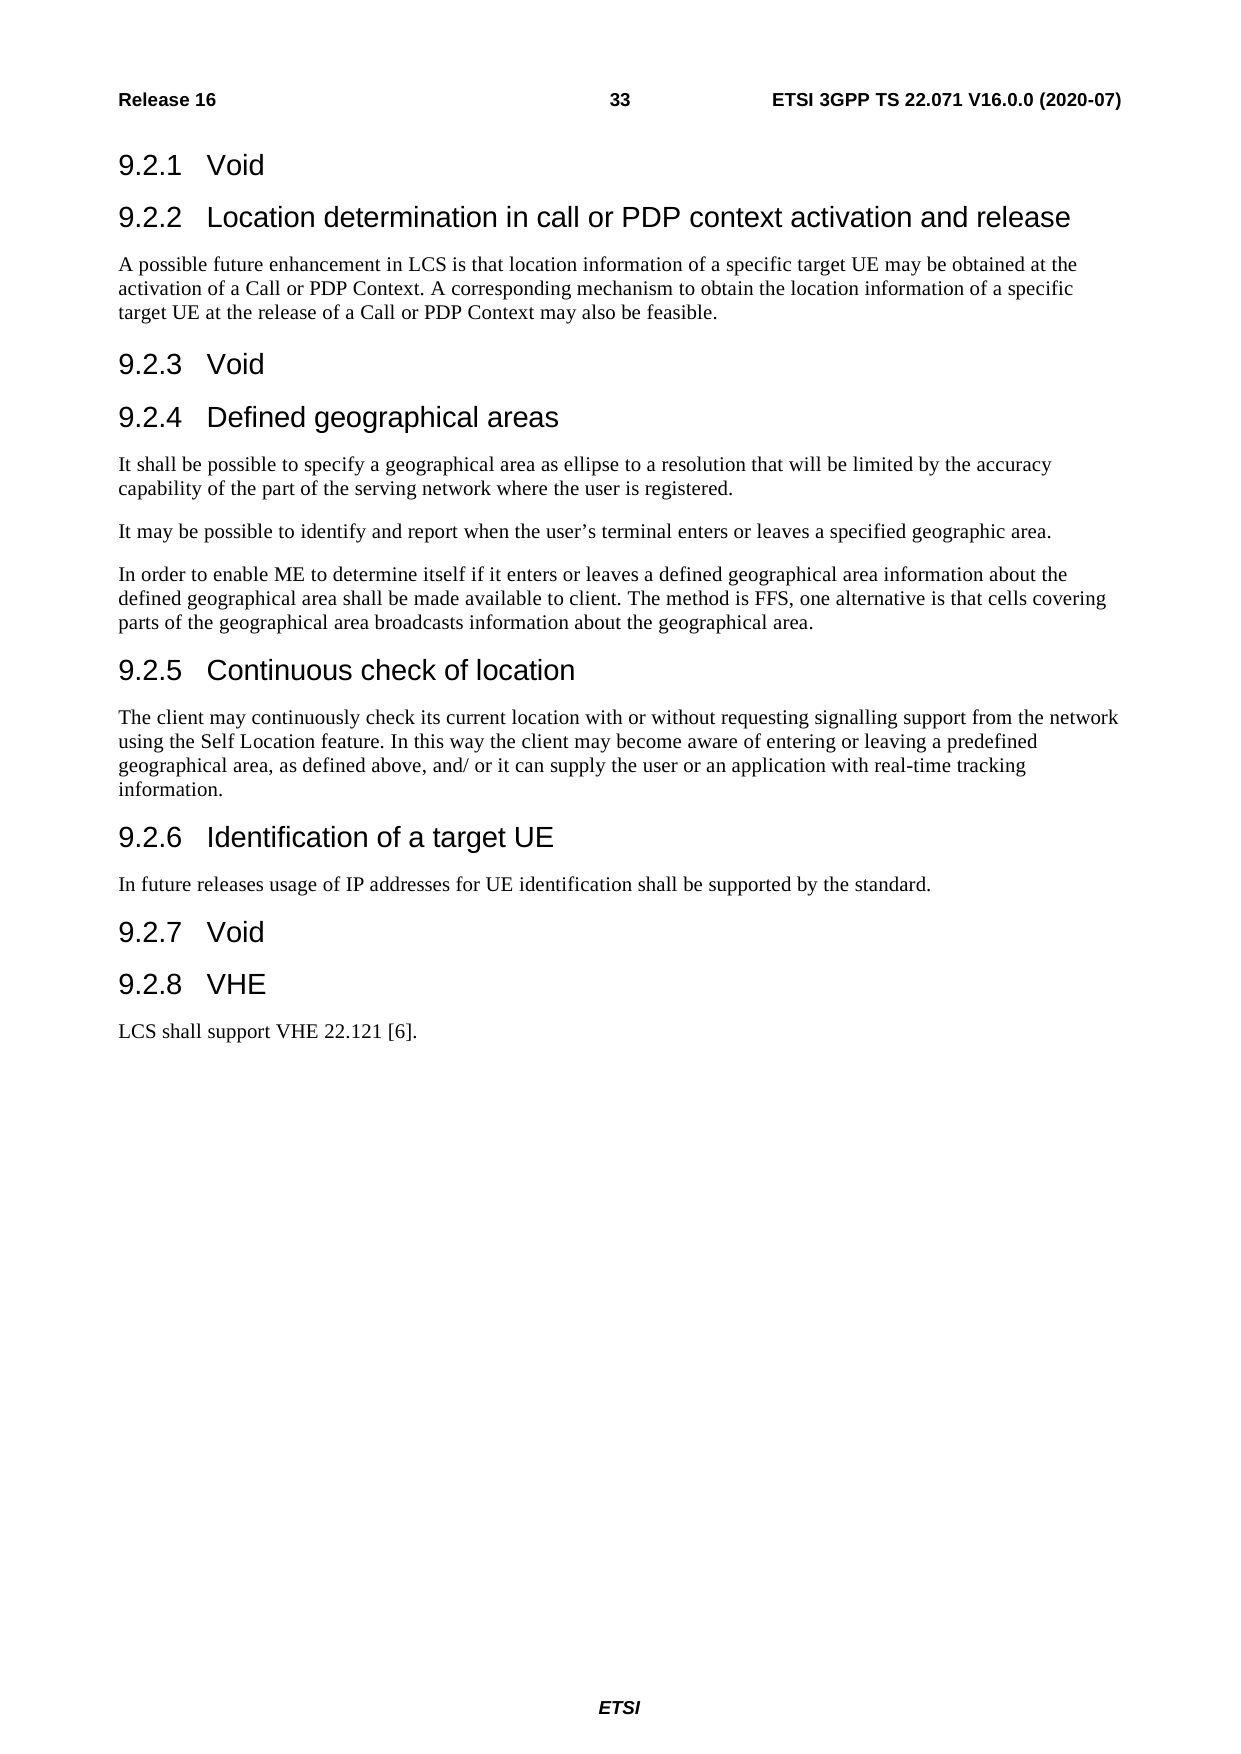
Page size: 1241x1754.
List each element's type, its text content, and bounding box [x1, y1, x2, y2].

subtitle 9.2.6 Identification of a target UE [118, 820, 1122, 853]
subtitle 9.2.8 VHE [118, 967, 1122, 1001]
text LCS shall support VHE 22.121 [6]. [118, 1019, 1122, 1043]
subtitle 9.2.5 Continuous check of location [118, 652, 1122, 686]
subtitle 9.2.4 Defined geographical areas [118, 399, 1122, 433]
subtitle 9.2.3 Void [118, 347, 1122, 381]
subtitle 9.2.2 Location determination in call or PDP context activation and release [118, 200, 1122, 233]
text A possible future enhancement in LCS is that location information of a specific target UE may be obtained at the activation of a Call or PDP Context. A corresponding mechanism to obtain the location information of a specific target UE at the release of a Call or PDP Context may also be feasible. [118, 252, 1122, 324]
text It shall be possible to specify a geographical area as ellipse to a resolution that will be limited by the accuracy capability of the part of the serving network where the user is registered. [118, 452, 1122, 500]
text In order to enable ME to determine itself if it enters or leaves a defined geographical area information about the defined geographical area shall be made available to client. The method is FFS, one alternative is that cells covering parts of the geographical area broadcasts information about the geographical area. [118, 561, 1122, 634]
text The client may continuously check its current location with or without requesting signalling support from the network using the Self Location feature. In this way the client may become aware of entering or leaving a predefined geographical area, as defined above, and/ or it can supply the user or an application with real-time tracking information. [118, 705, 1122, 801]
subtitle 9.2.7 Void [118, 915, 1122, 948]
text It may be possible to identify and report when the user’s terminal enters or leaves a specified geographic area. [118, 519, 1122, 543]
subtitle 9.2.1 Void [118, 147, 1122, 181]
text In future releases usage of IP addresses for UE identification shall be supported by the standard. [118, 872, 1122, 896]
